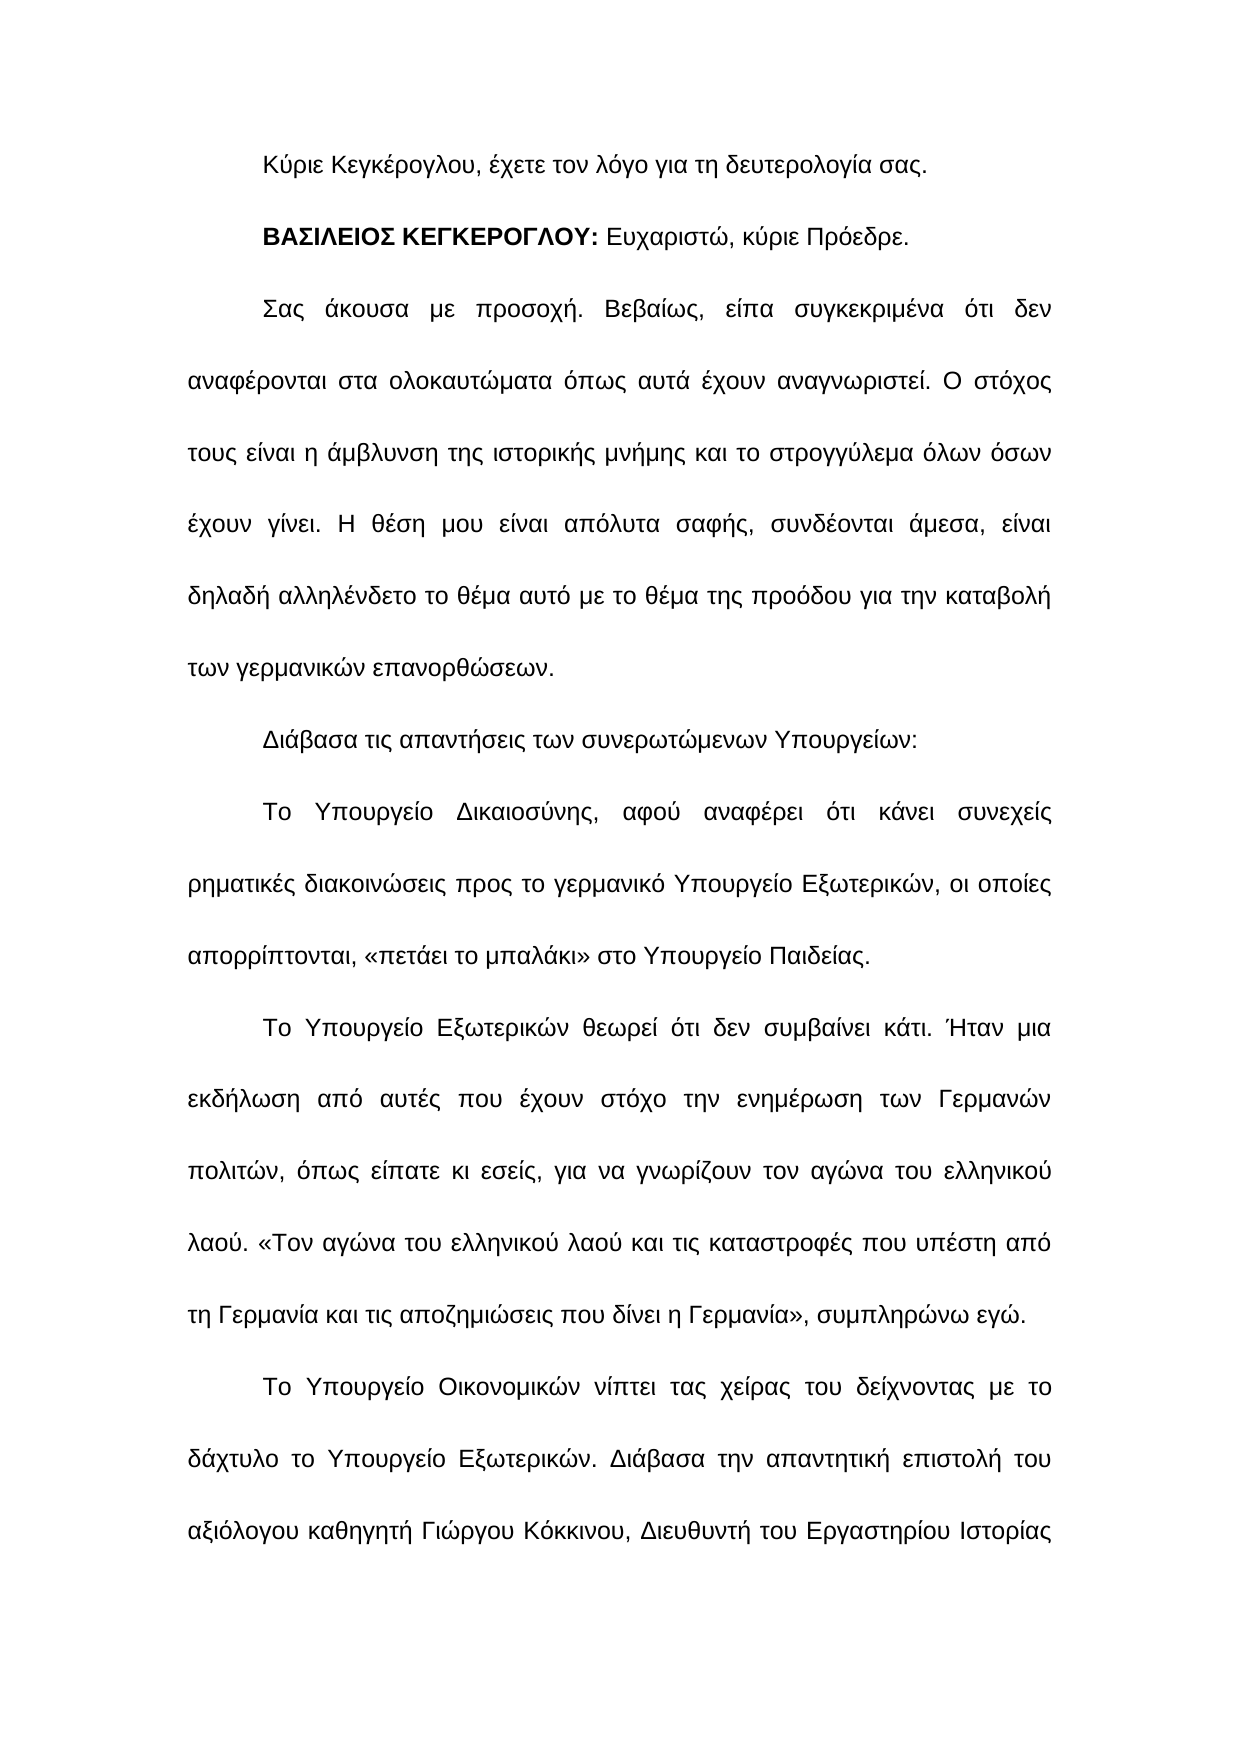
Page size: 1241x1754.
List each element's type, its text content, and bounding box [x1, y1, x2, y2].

text Το Υπουργείο Εξωτερικών θεωρεί ότι δεν συμβαίνει κάτι. Ήταν μια εκδήλωση από αυτές που έχουν στόχο την ενημέρωση των Γερμανών πολιτών, όπως είπατε κι εσείς, για να γνωρίζουν τον αγώνα του ελληνικού λαού. «Τον αγώνα του ελληνικού λαού και τις καταστροφές που υπέστη από τη Γερμανία και τις αποζημιώσεις που δίνει η Γερμανία», συμπληρώνω εγώ. [187, 1012, 1053, 1329]
text Διάβασα τις απαντήσεις των συνερωτώμενων Υπουργείων: [187, 725, 1053, 754]
text Το Υπουργείο Δικαιοσύνης, αφού αναφέρει ότι κάνει συνεχείς ρηματικές διακοινώσεις προς το γερμανικό Υπουργείο Εξωτερικών, οι οποίες απορρίπτονται, «πετάει το μπαλάκι» στο Υπουργείο Παιδείας. [187, 797, 1053, 969]
text Σας άκουσα με προσοχή. Βεβαίως, είπα συγκεκριμένα ότι δεν αναφέρονται στα ολοκαυτώματα όπως αυτά έχουν αναγνωριστεί. Ο στόχος τους είναι η άμβλυνση της ιστορικής μνήμης και το στρογγύλεμα όλων όσων έχουν γίνει. Η θέση μου είναι απόλυτα σαφής, συνδέονται άμεσα, είναι δηλαδή αλληλένδετο το θέμα αυτό με το θέμα της προόδου για την καταβολή των γερμανικών επανορθώσεων. [187, 294, 1053, 682]
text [187, 1372, 1053, 1544]
text Κύριε Κεγκέρογλου, έχετε τον λόγο για τη δευτερολογία σας. [187, 150, 1053, 179]
text ΒΑΣΙΛΕΙΟΣ ΚΕΓΚΕΡΟΓΛΟΥ: Ευχαριστώ, κύριε Πρόεδρε. [187, 222, 1053, 251]
